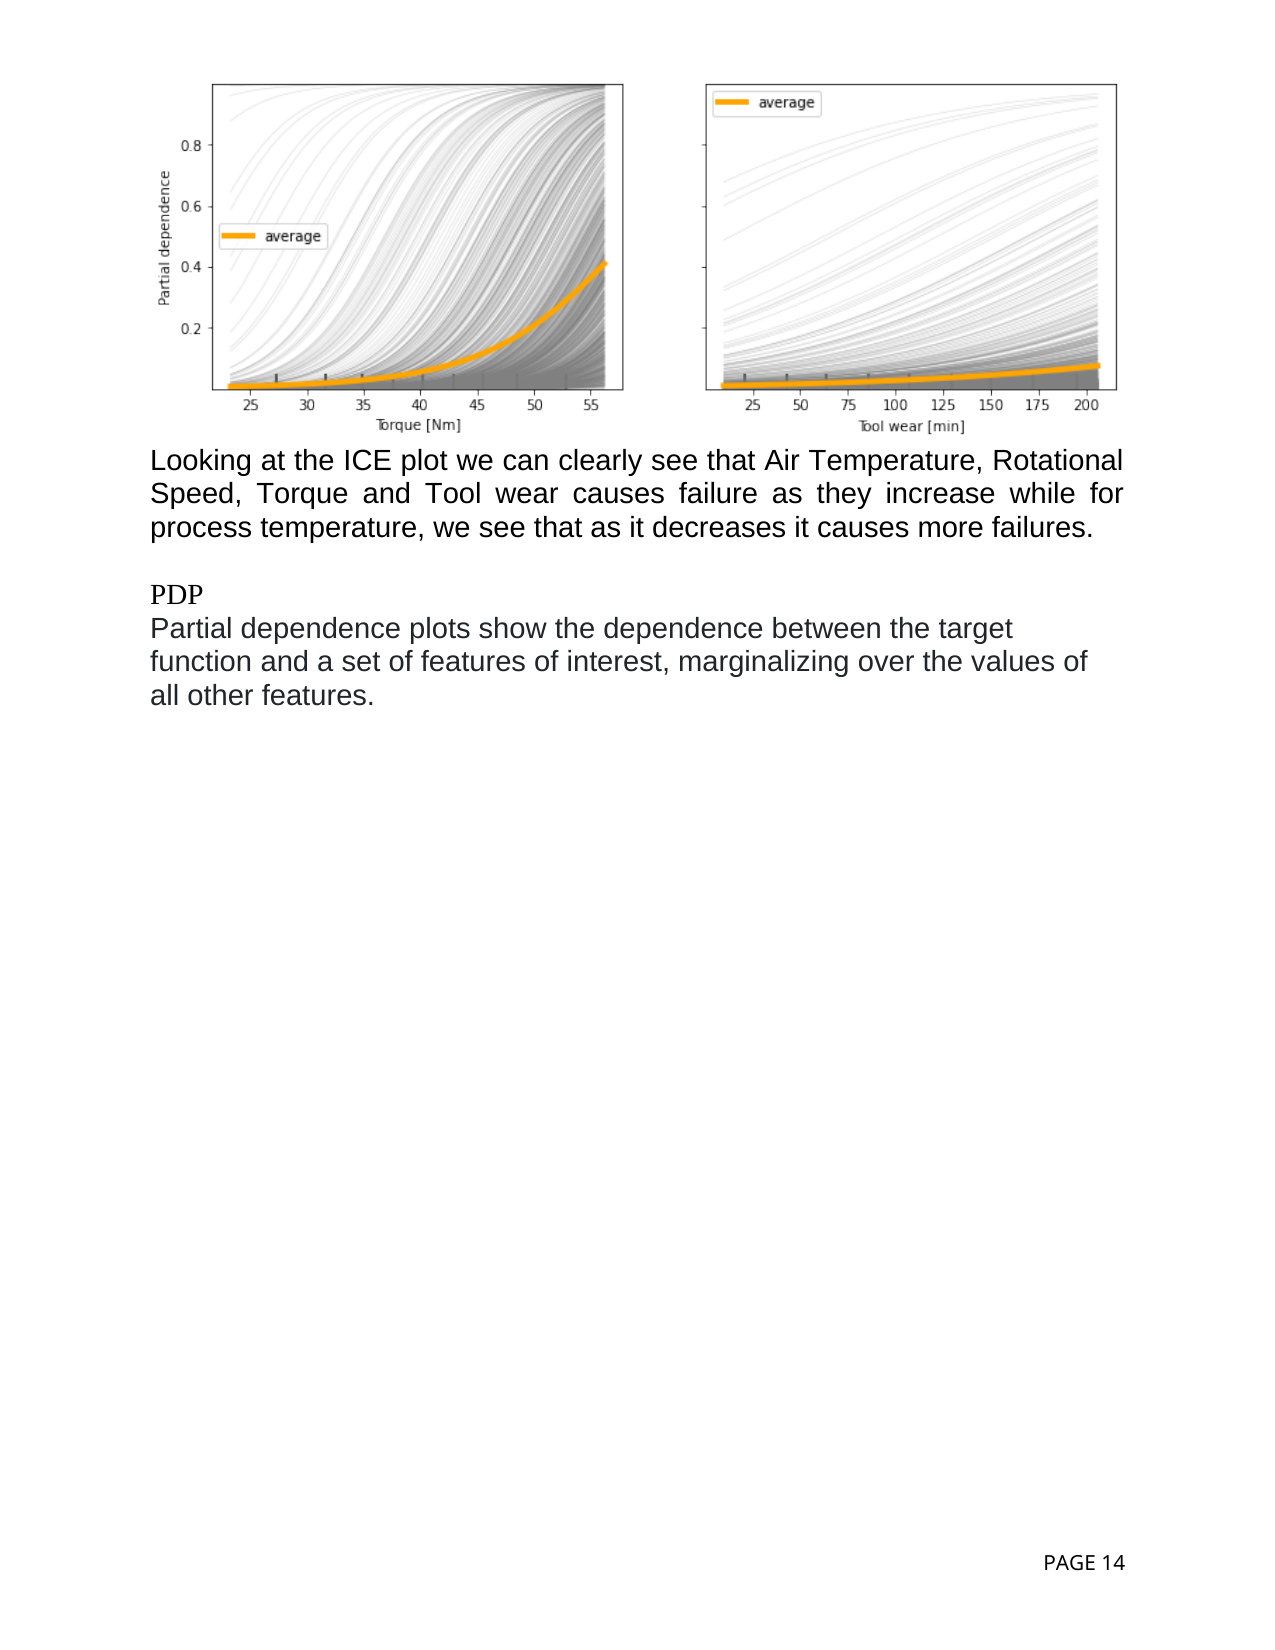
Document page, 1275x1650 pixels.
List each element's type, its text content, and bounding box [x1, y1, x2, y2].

text Looking at the ICE plot we can clearly see that Air Temperature, Rotational Speed, Torque and Tool wear causes failure as they increase while for process temperature, we see that as it decreases it causes more failures. [150, 443, 1125, 544]
text PDP [150, 577, 1125, 611]
text Partial dependence plots show the dependence between the target function and a set of features of interest, marginalizing over the values of all other features. [375, 611, 1125, 711]
picture [150, 75, 1125, 443]
